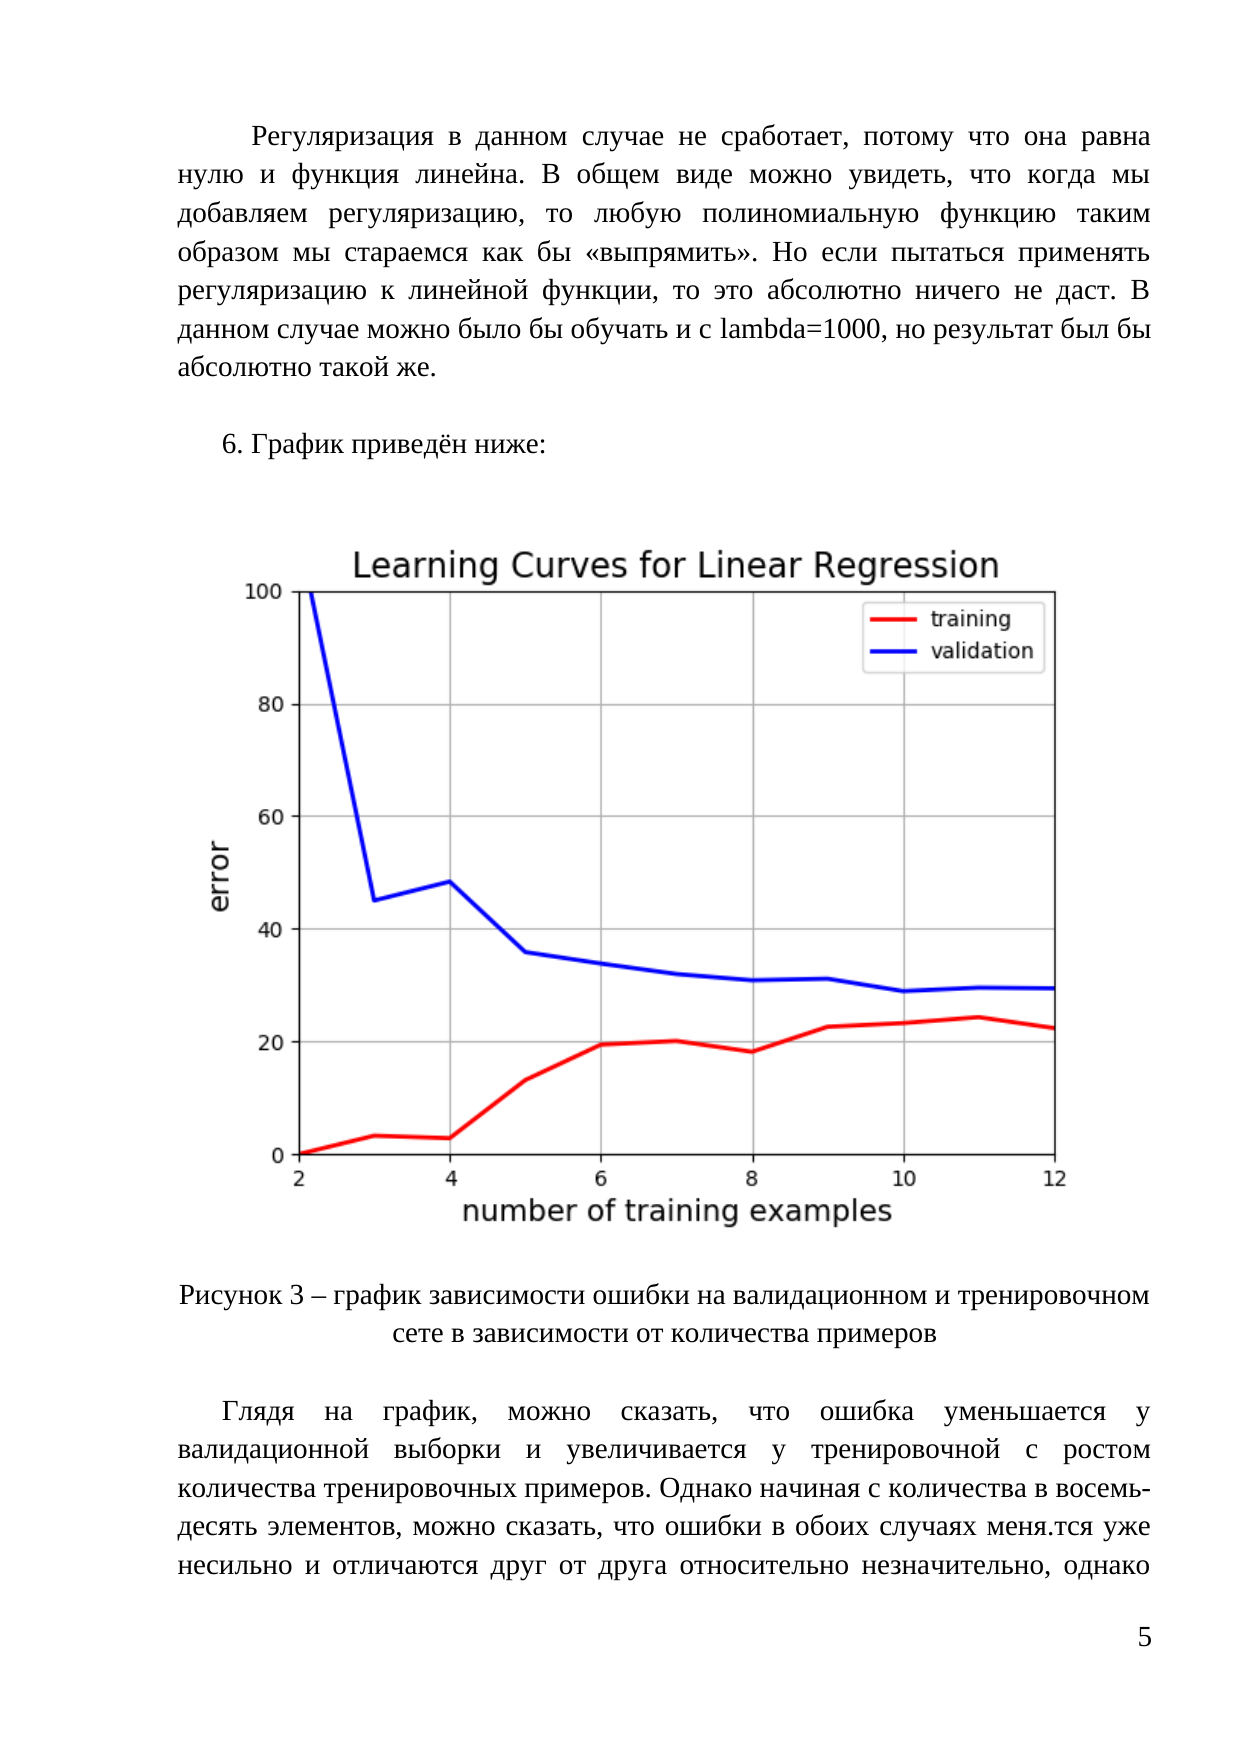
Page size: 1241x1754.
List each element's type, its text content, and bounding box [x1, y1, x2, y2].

text 6. График приведён ниже: [177, 426, 1152, 460]
text Рисунок 3 – график зависимости ошибки на валидационном и тренировочном сете в зависимости от количества примеров [177, 1277, 1152, 1349]
picture [177, 503, 1152, 1235]
text Регуляризация в данном случае не сработает, потому что она равна нулю и функция линейна. В общем виде можно увидеть, что когда мы добавляем регуляризацию, то любую полиномиальную функцию таким образом мы стараемся как бы «выпрямить». Но если пытаться применять регуляризацию к линейной функции, то это абсолютно ничего не даст. В данном случае можно было бы обучать и с lambda=1000, но результат был бы абсолютно такой же. [177, 118, 1152, 383]
